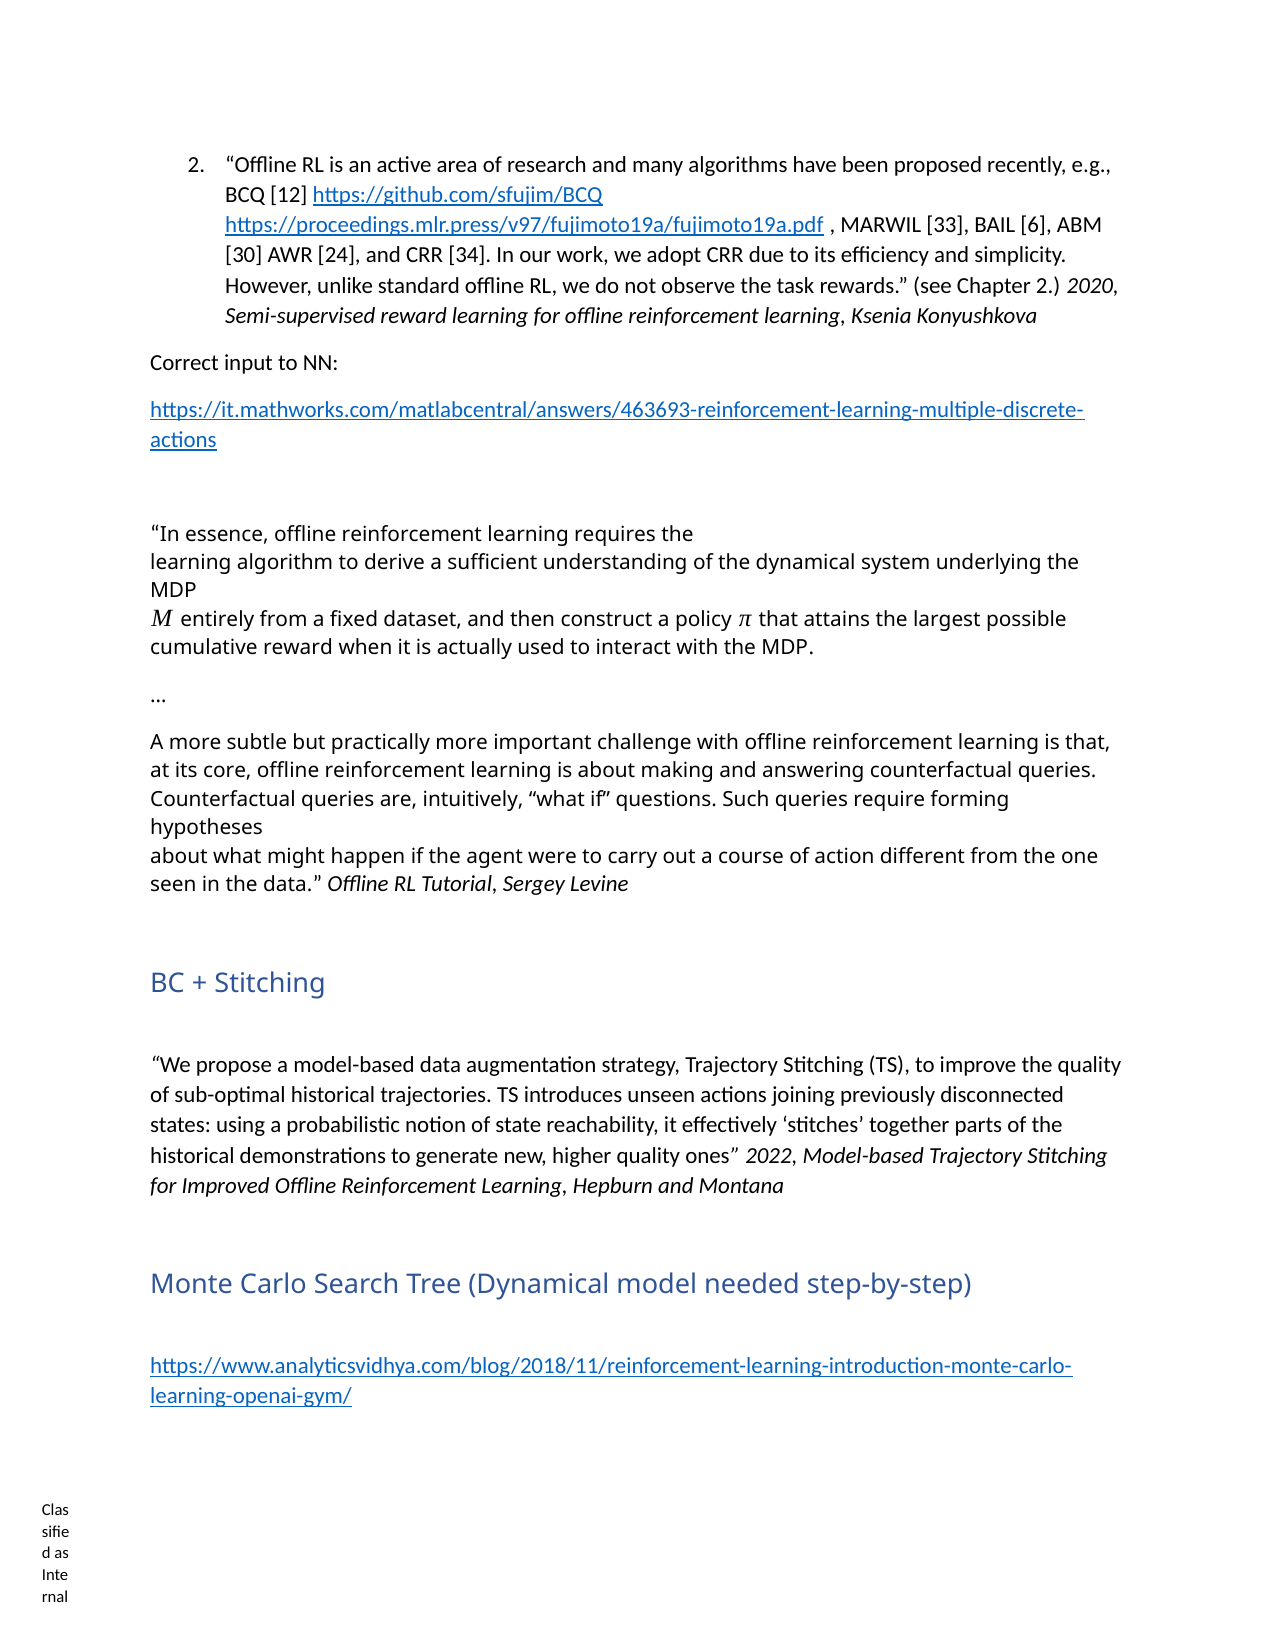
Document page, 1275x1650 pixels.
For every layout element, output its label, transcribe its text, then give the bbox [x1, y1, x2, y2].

text about what might happen if the agent were to carry out a course of action different from the one [150, 841, 1125, 869]
text “In essence, offline reinforcement learning requires the [150, 519, 1125, 547]
subtitle Monte Carlo Search Tree (Dynamical model needed step-by-step) [150, 1265, 1125, 1302]
text … [150, 680, 1125, 708]
text “We propose a model-based data augmentation strategy, Trajectory Stitching (TS), to improve the quality of sub-optimal historical trajectories. TS introduces unseen actions joining previously disconnected states: using a probabilistic notion of state reachability, it effectively ‘stitches’ together parts of the historical demonstrations to generate new, higher quality ones” 2022, Model-based Trajectory Stitching for Improved Offline Reinforcement Learning, Hepburn and Montana [150, 1050, 1125, 1199]
text cumulative reward when it is actually used to interact with the MDP. [150, 632, 1125, 661]
text learning algorithm to derive a sufficient understanding of the dynamical system underlying the MDP [150, 547, 1125, 604]
text seen in the data.” Offline RL Tutorial, Sergey Levine [150, 869, 1125, 898]
subtitle BC + Stitching [150, 963, 1125, 1000]
text entirely from a fixed dataset, and then construct a policy that attains the largest possible [150, 604, 1125, 632]
list “Offline RL is an active area of research and many algorithms have been proposed recently, e.g., BCQ [12] https://github.com/sfujim/BCQ https://proceedings.mlr.press/v97/fujimoto19a/fujimoto19a.pdf , MARWIL [33], BAIL [6], ABM [30] AWR [24], and CRR [34]. In our work, we adopt CRR due to its efficiency and simplicity. However, unlike standard offline RL, we do not observe the task rewards.” (see Chapter 2.) 2020, Semi-supervised reward learning for offline reinforcement learning, Ksenia Konyushkova [187, 150, 1125, 329]
text Correct input to NN: [150, 348, 1125, 376]
text https://www.analyticsvidhya.com/blog/2018/11/reinforcement-learning-introduction-monte-carlo-learning-openai-gym/ [150, 1351, 1125, 1409]
text Counterfactual queries are, intuitively, “what if” questions. Such queries require forming hypotheses [150, 784, 1125, 841]
text A more subtle but practically more important challenge with offline reinforcement learning is that, [150, 727, 1125, 756]
text https://it.mathworks.com/matlabcentral/answers/463693-reinforcement-learning-multiple-discrete-actions [150, 395, 1125, 453]
text at its core, offline reinforcement learning is about making and answering counterfactual queries. [150, 756, 1125, 784]
